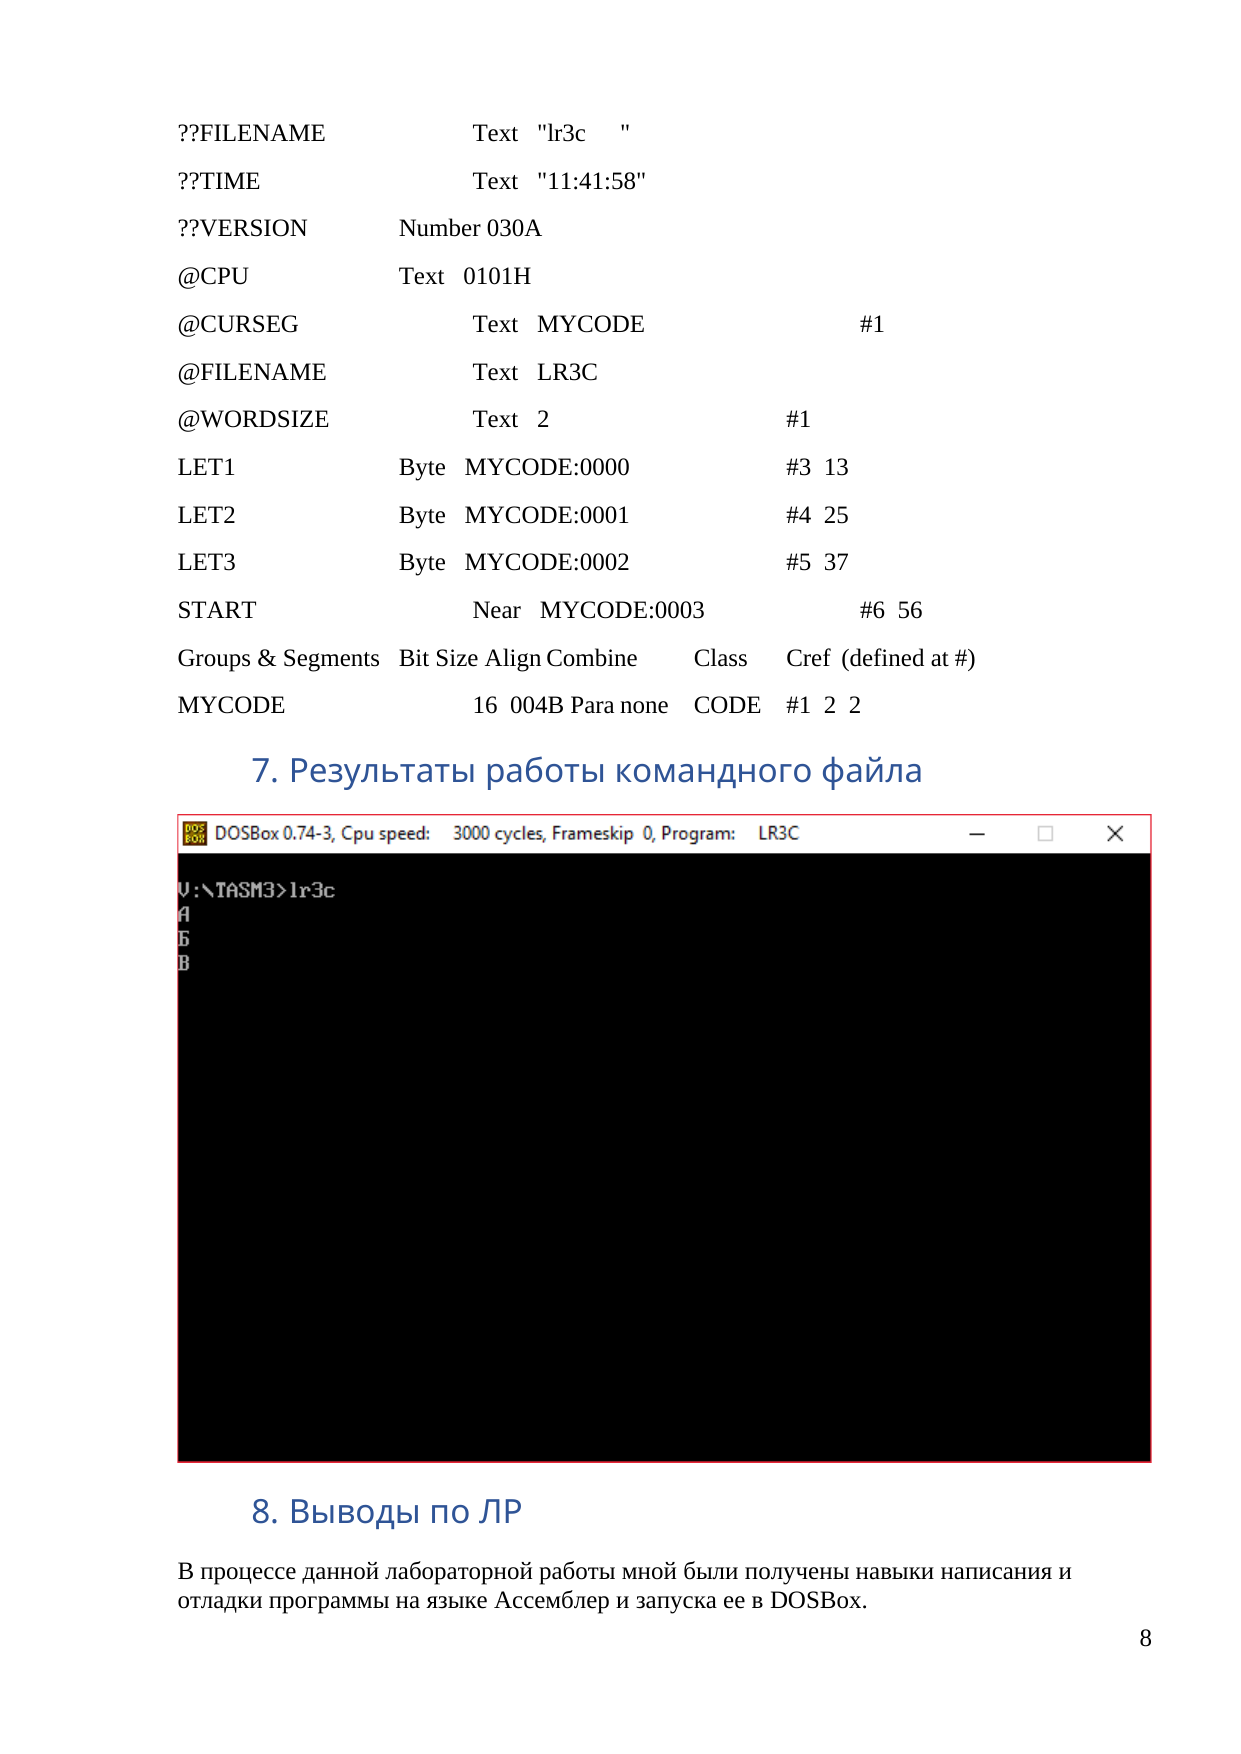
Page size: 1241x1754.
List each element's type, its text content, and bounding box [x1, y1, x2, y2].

subtitle Выводы по ЛР [251, 1488, 1152, 1533]
text LET3 Byte MYCODE:0002 #5 37 [177, 547, 1152, 576]
text MYCODE 16 004B Para none CODE #1 2 2 [177, 691, 1152, 719]
text @WORDSIZE Text 2 #1 [177, 404, 1152, 433]
text ??FILENAME Text "lr3c " [177, 118, 1152, 147]
text LET2 Byte MYCODE:0001 #4 25 [177, 500, 1152, 528]
text @CURSEG Text MYCODE #1 [177, 309, 1152, 338]
text START Near MYCODE:0003 #6 56 [177, 595, 1152, 624]
text В процессе данной лабораторной работы мной были получены навыки написания и отладки программы на языке Ассемблер и запуска ее в DOSBox. [177, 1556, 1152, 1613]
text ??VERSION Number 030A [177, 213, 1152, 242]
picture [177, 814, 1152, 1463]
subtitle Результаты работы командного файла [251, 747, 1152, 792]
text Groups & Segments Bit Size Align Combine Class Cref (defined at #) [177, 643, 1152, 672]
text @FILENAME Text LR3C [177, 357, 1152, 385]
text @CPU Text 0101H [177, 261, 1152, 290]
text ??TIME Text "11:41:58" [177, 166, 1152, 194]
text LET1 Byte MYCODE:0000 #3 13 [177, 452, 1152, 481]
